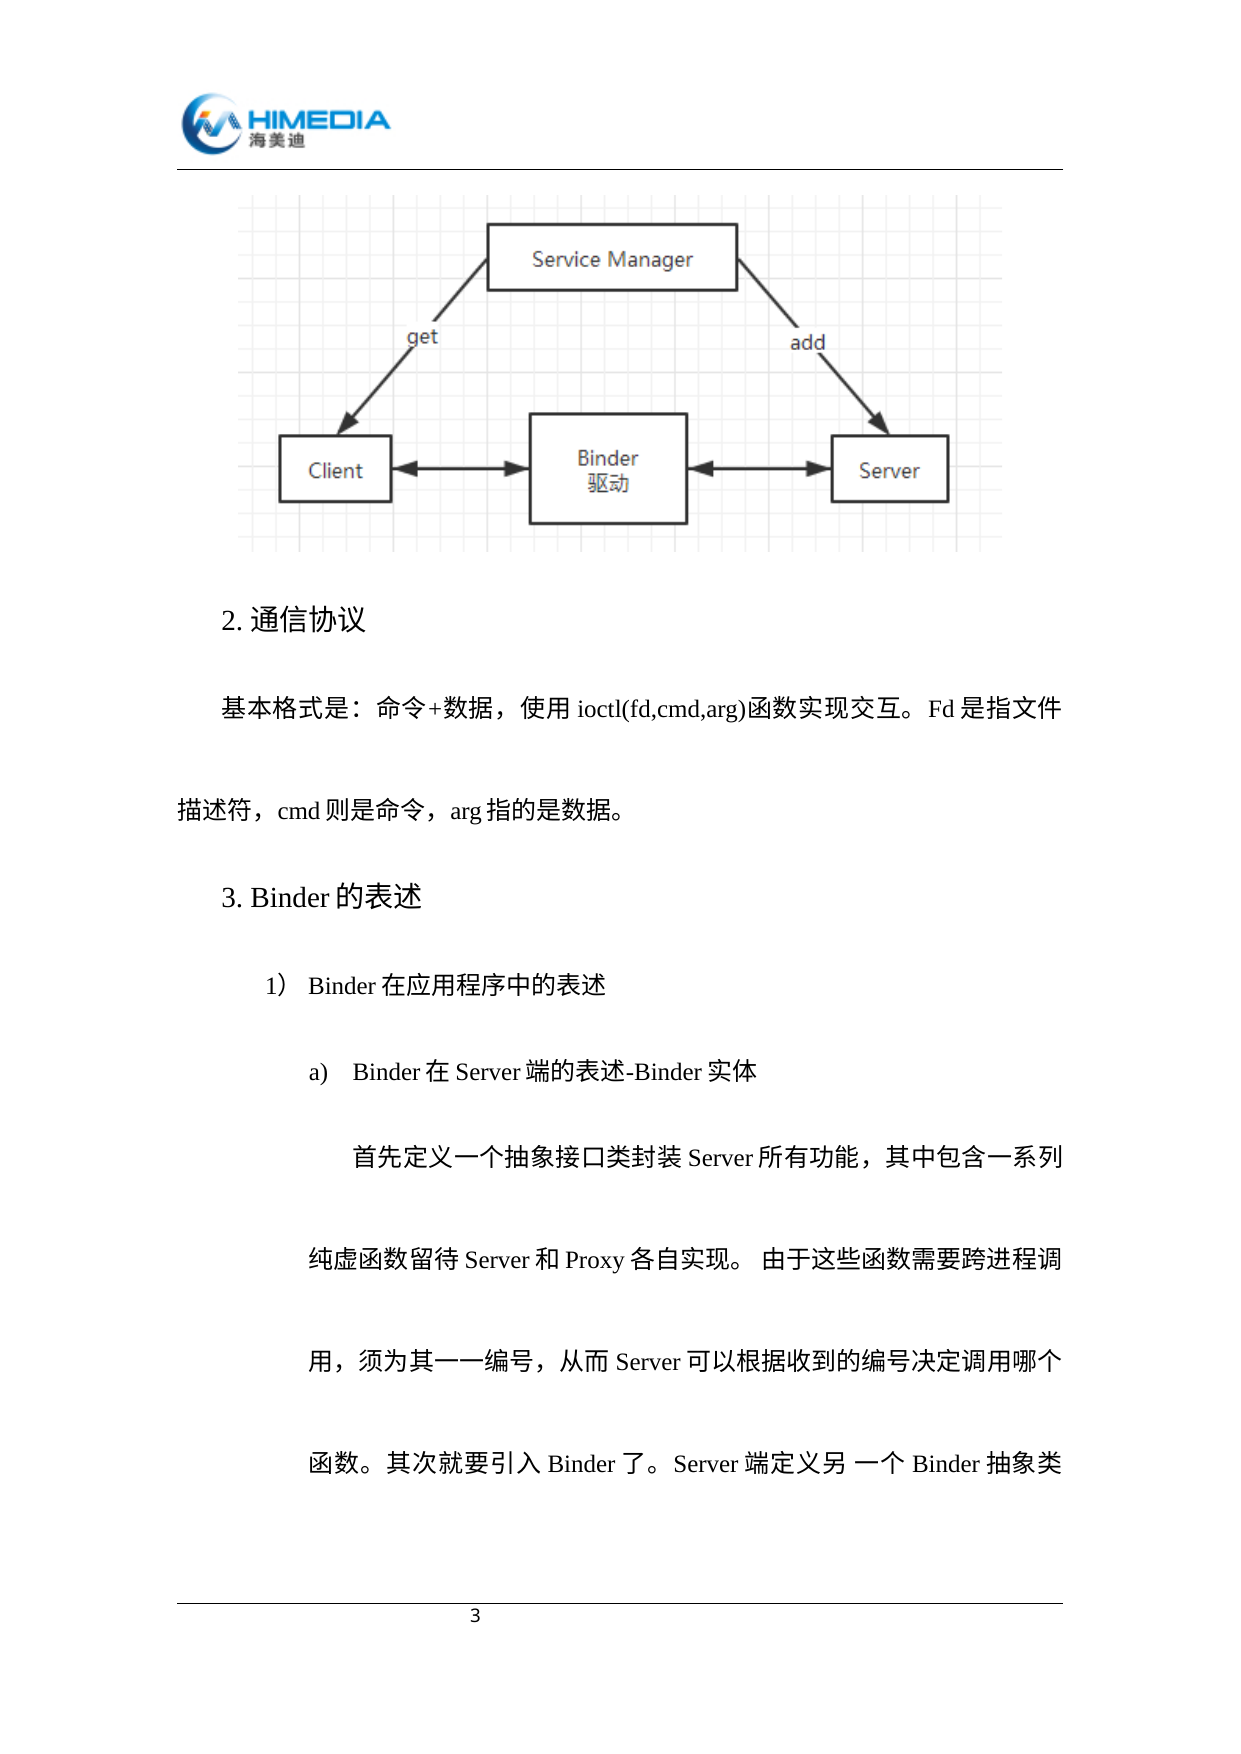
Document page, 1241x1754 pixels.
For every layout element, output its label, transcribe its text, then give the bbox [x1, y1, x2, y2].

list Binder在Server端的表述-Binder实体 [265, 1036, 1063, 1104]
picture [177, 88, 396, 167]
list 通信协议 [177, 584, 1063, 652]
list Binder在应用程序中的表述 [221, 950, 1063, 1018]
list Binder的表述 [177, 861, 1063, 929]
picture [238, 195, 1003, 552]
list 基本格式是：命令+数据，使用ioctl(fd,cmd,arg)函数实现交互。Fd是指文件描述符，cmd则是命令，arg指的是数据。 [177, 673, 1063, 843]
